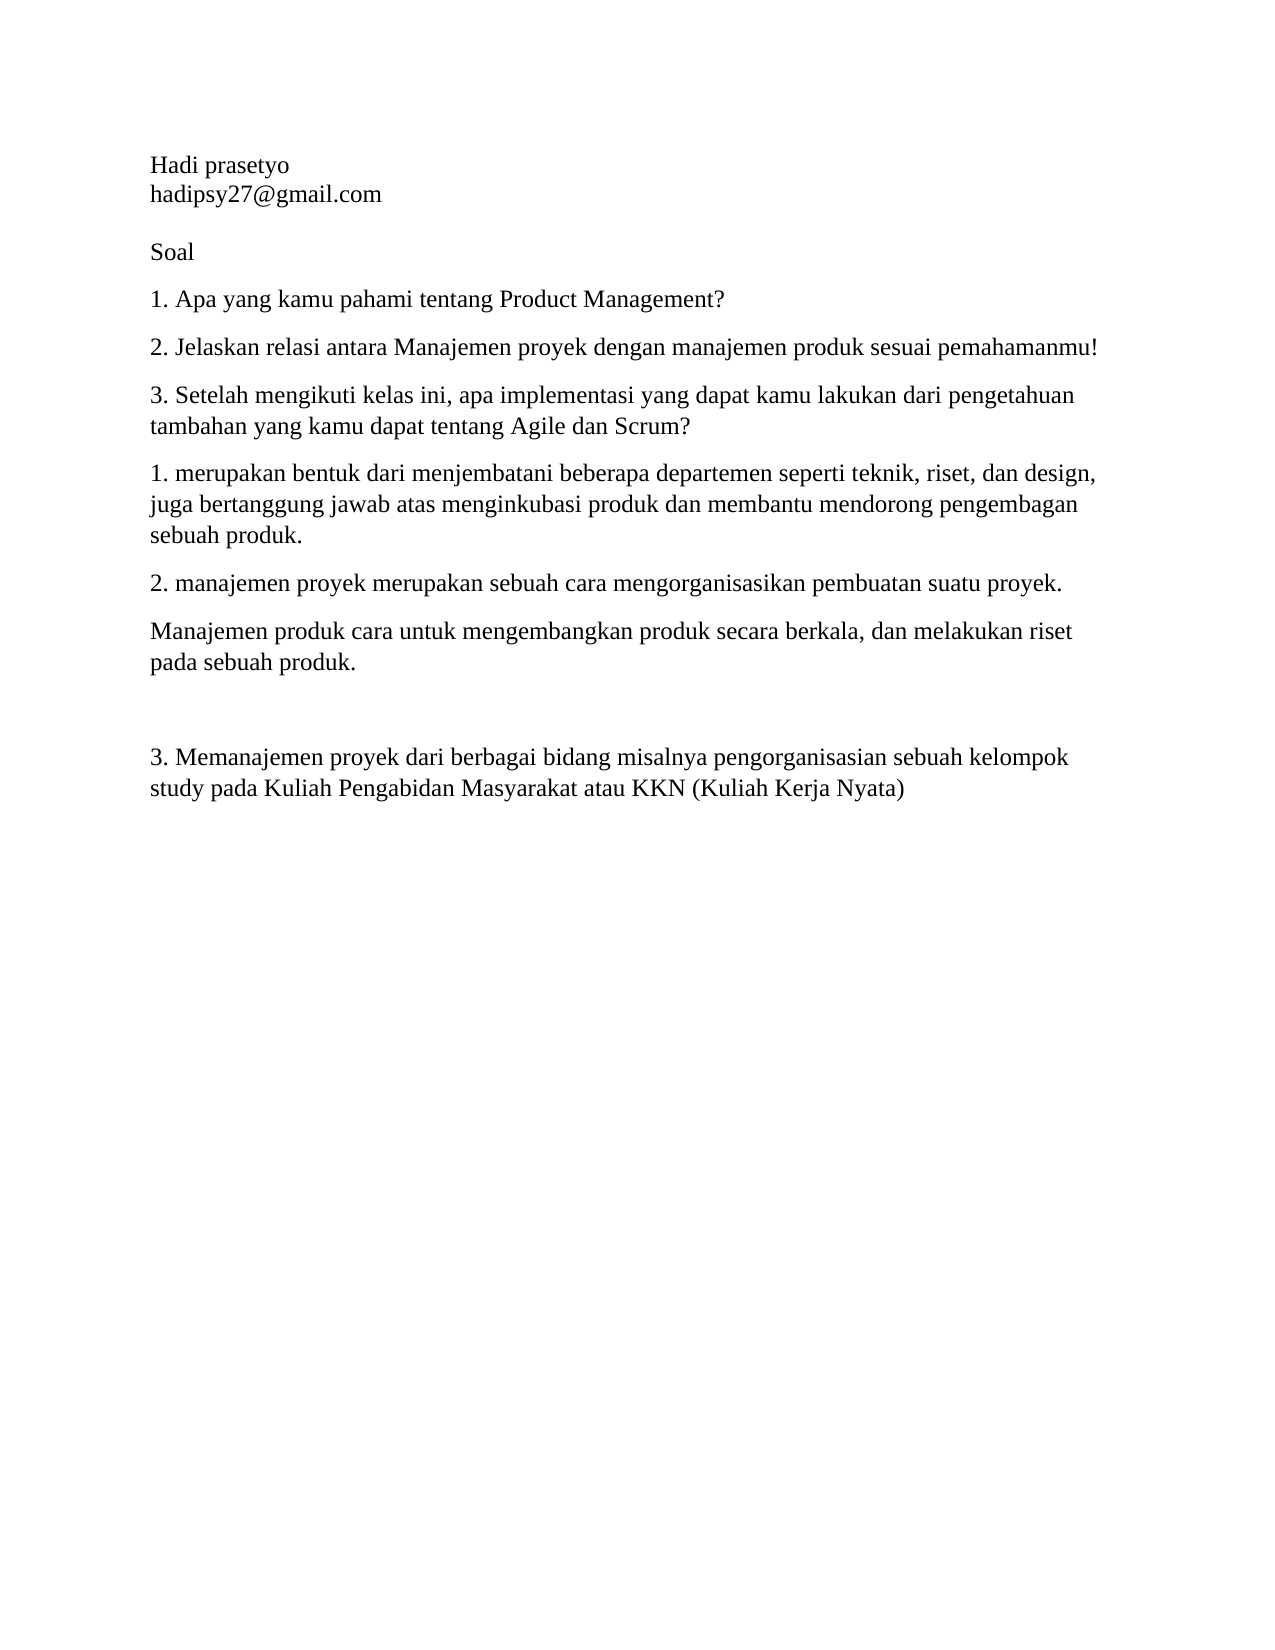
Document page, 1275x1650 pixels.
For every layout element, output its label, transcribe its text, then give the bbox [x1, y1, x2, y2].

list Memanajemen proyek dari berbagai bidang misalnya pengorganisasian sebuah kelompok study pada Kuliah Pengabidan Masyarakat atau KKN (Kuliah Kerja Nyata) [150, 742, 1125, 802]
text 2. manajemen proyek merupakan sebuah cara mengorganisasikan pembuatan suatu proyek. [150, 568, 1125, 597]
text 1. merupakan bentuk dari menjembatani beberapa departemen seperti teknik, riset, dan design, juga bertanggung jawab atas menginkubasi produk dan membantu mendorong pengembagan sebuah produk. [150, 458, 1125, 549]
text 1. Apa yang kamu pahami tentang Product Management? [150, 284, 1125, 313]
text 3. Setelah mengikuti kelas ini, apa implementasi yang dapat kamu lakukan dari pengetahuan tambahan yang kamu dapat tentang Agile dan Scrum? [150, 380, 1125, 439]
text Hadi prasetyo hadipsy27@gmail.com [150, 150, 1125, 207]
text 2. Jelaskan relasi antara Manajemen proyek dengan manajemen produk sesuai pemahamanmu! [150, 332, 1125, 361]
text Manajemen produk cara untuk mengembangkan produk secara berkala, dan melakukan riset pada sebuah produk. [150, 616, 1125, 676]
text Soal [150, 237, 1125, 265]
